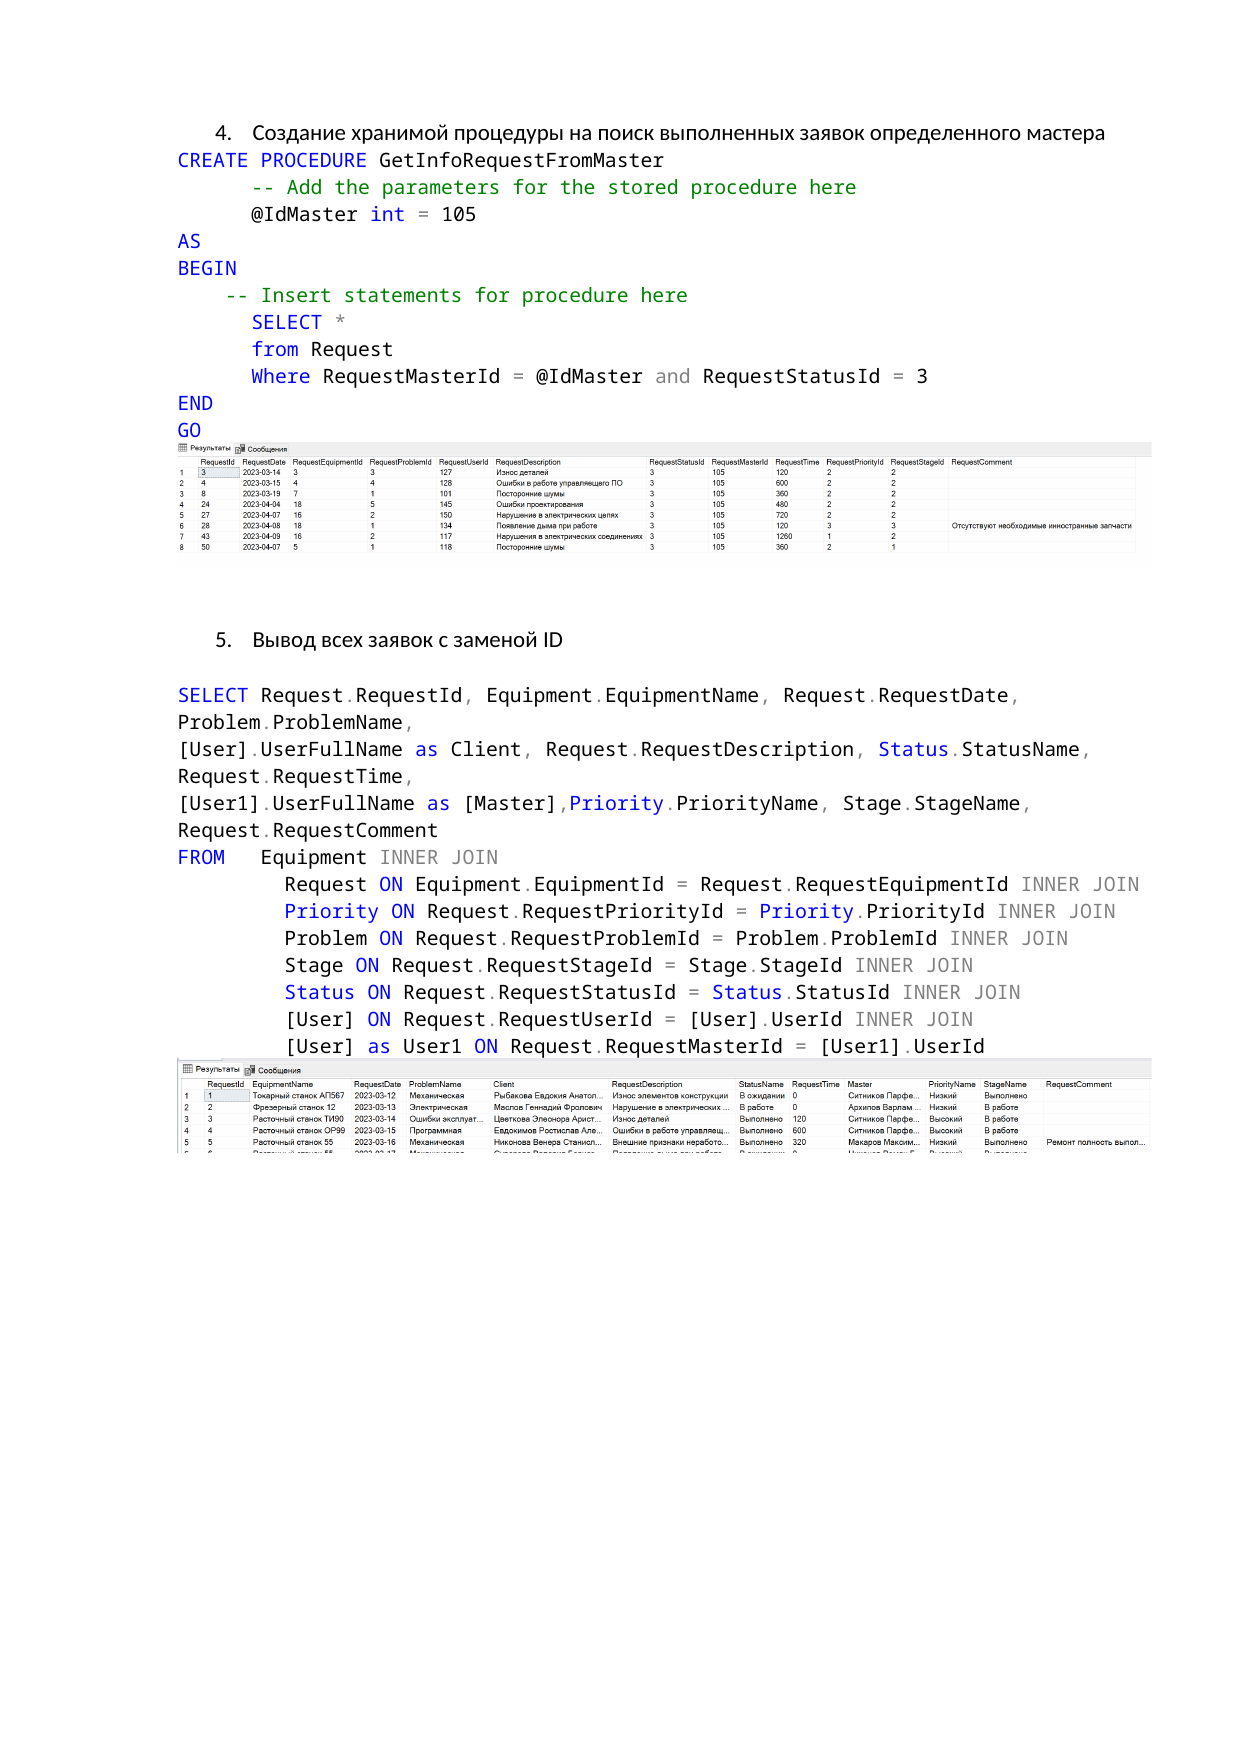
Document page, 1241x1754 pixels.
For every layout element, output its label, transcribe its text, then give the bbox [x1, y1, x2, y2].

text -- Add the parameters for the stored procedure here [177, 173, 1152, 200]
text SELECT Request.RequestId, Equipment.EquipmentName, Request.RequestDate, Problem.ProblemName, [177, 681, 1152, 735]
text [User] as User1 ON Request.RequestMasterId = [User1].UserId [177, 1032, 1152, 1058]
text [User] ON Request.RequestUserId = [User].UserId INNER JOIN [177, 1005, 1152, 1032]
text BEGIN [177, 254, 1152, 281]
text -- Insert statements for procedure here [177, 281, 1152, 308]
text @IdMaster int = 105 [177, 200, 1152, 227]
text Stage ON Request.RequestStageId = Stage.StageId INNER JOIN [177, 951, 1152, 978]
list Вывод всех заявок с заменой ID [215, 625, 1152, 653]
text Problem ON Request.RequestProblemId = Problem.ProblemId INNER JOIN [177, 924, 1152, 951]
text Request ON Equipment.EquipmentId = Request.RequestEquipmentId INNER JOIN [177, 870, 1152, 897]
text END [177, 389, 1152, 416]
text GO [177, 416, 1152, 442]
text Priority ON Request.RequestPriorityId = Priority.PriorityId INNER JOIN [177, 897, 1152, 924]
text Where RequestMasterId = @IdMaster and RequestStatusId = 3 [177, 362, 1152, 389]
list Создание хранимой процедуры на поиск выполненных заявок определенного мастера [215, 118, 1152, 146]
picture [177, 1058, 1152, 1153]
picture [177, 442, 1152, 569]
text SELECT * [177, 308, 1152, 335]
text [User1].UserFullName as [Master],Priority.PriorityName, Stage.StageName, Request.RequestComment [177, 789, 1152, 843]
text [User].UserFullName as Client, Request.RequestDescription, Status.StatusName, Request.RequestTime, [177, 735, 1152, 789]
text from Request [177, 335, 1152, 362]
text AS [177, 227, 1152, 254]
text Status ON Request.RequestStatusId = Status.StatusId INNER JOIN [177, 978, 1152, 1005]
text FROM Equipment INNER JOIN [177, 843, 1152, 870]
text CREATE PROCEDURE GetInfoRequestFromMaster [177, 146, 1152, 173]
